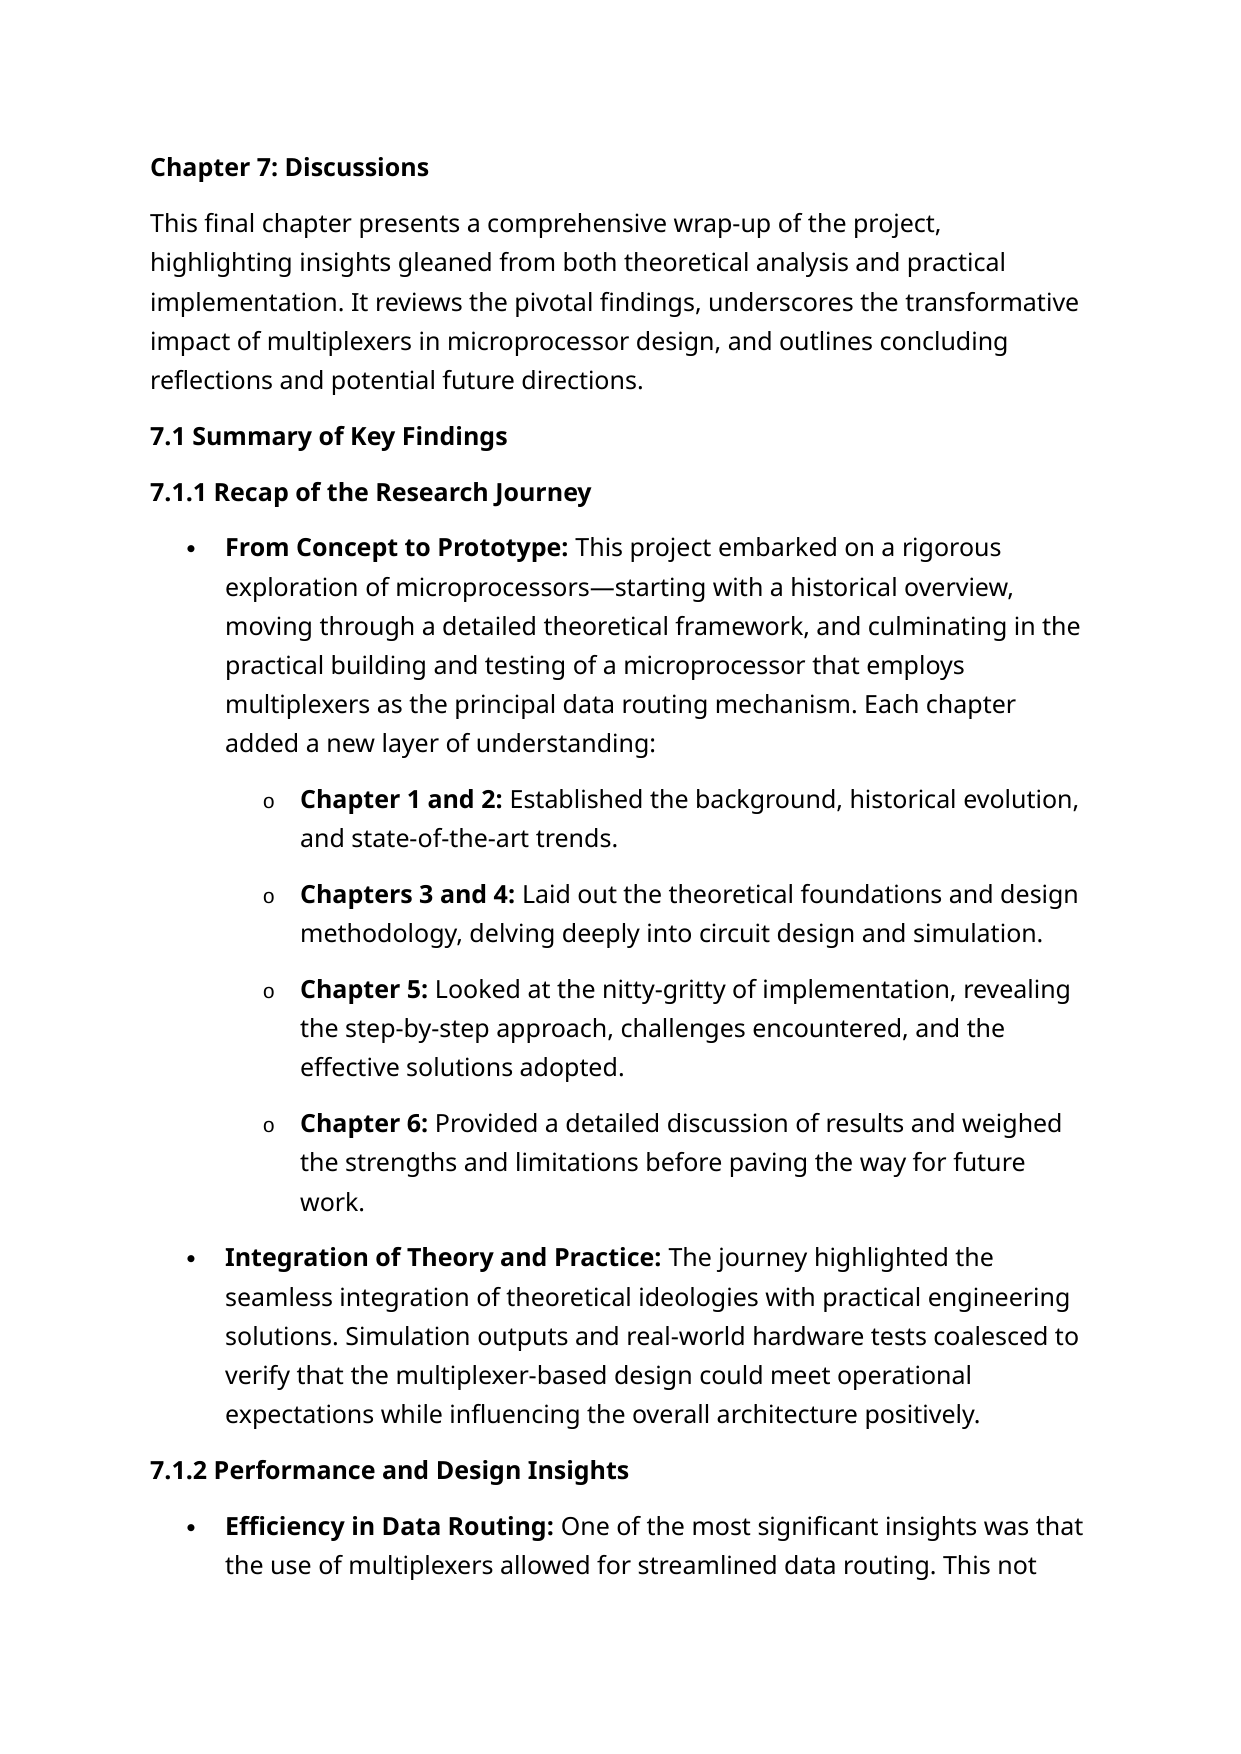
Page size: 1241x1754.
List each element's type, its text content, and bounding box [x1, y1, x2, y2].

list Chapter 1 and 2: Established the background, historical evolution, and state-of-the-art trends. [262, 782, 1090, 855]
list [187, 1508, 1090, 1582]
text 7.1.1 Recap of the Research Journey [150, 474, 1090, 508]
list Chapters 3 and 4: Laid out the theoretical foundations and design methodology, delving deeply into circuit design and simulation. [262, 877, 1090, 950]
text 7.1 Summary of Key Findings [150, 418, 1090, 452]
list Integration of Theory and Practice: The journey highlighted the seamless integration of theoretical ideologies with practical engineering solutions. Simulation outputs and real-world hardware tests coalesced to verify that the multiplexer-based design could meet operational expectations while influencing the overall architecture positively. [187, 1240, 1090, 1431]
list Chapter 5: Looked at the nitty-gritty of implementation, revealing the step-by-step approach, challenges encountered, and the effective solutions adopted. [262, 972, 1090, 1084]
list Chapter 6: Provided a detailed discussion of results and weighed the strengths and limitations before paving the way for future work. [262, 1106, 1090, 1218]
text Chapter 7: Discussions [150, 150, 1090, 184]
list From Concept to Prototype: This project embarked on a rigorous exploration of microprocessors—starting with a historical overview, moving through a detailed theoretical framework, and culminating in the practical building and testing of a microprocessor that employs multiplexers as the principal data routing mechanism. Each chapter added a new layer of understanding: [187, 530, 1090, 760]
text This final chapter presents a comprehensive wrap-up of the project, highlighting insights gleaned from both theoretical analysis and practical implementation. It reviews the pivotal findings, underscores the transformative impact of multiplexers in microprocessor design, and outlines concluding reflections and potential future directions. [150, 206, 1090, 397]
text 7.1.2 Performance and Design Insights [150, 1452, 1090, 1487]
